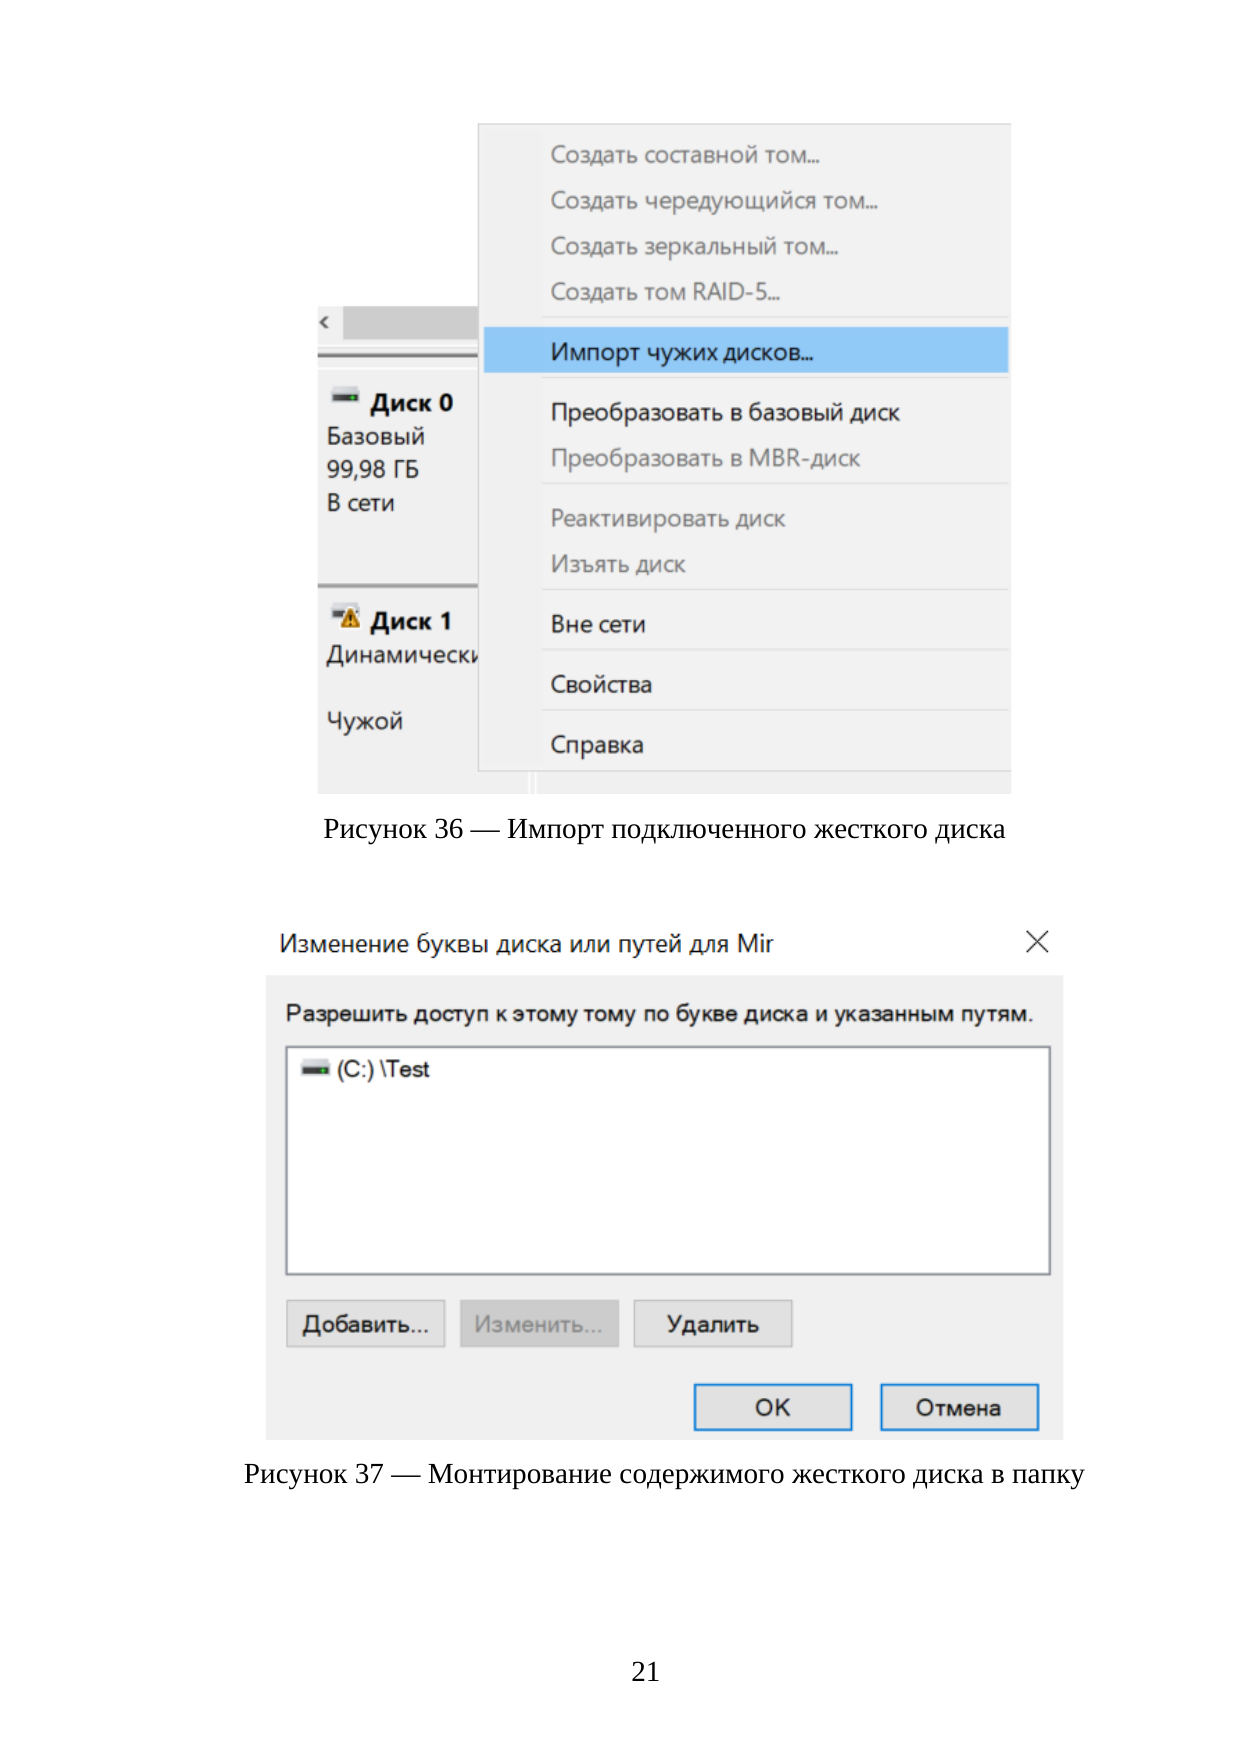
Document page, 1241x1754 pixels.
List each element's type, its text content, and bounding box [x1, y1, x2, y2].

picture [317, 118, 1012, 794]
picture [265, 911, 1064, 1440]
text Рисунок 37 — Монтирование содержимого жесткого диска в папку [177, 1456, 1152, 1490]
text Рисунок 36 — Импорт подключенного жесткого диска [177, 811, 1152, 844]
